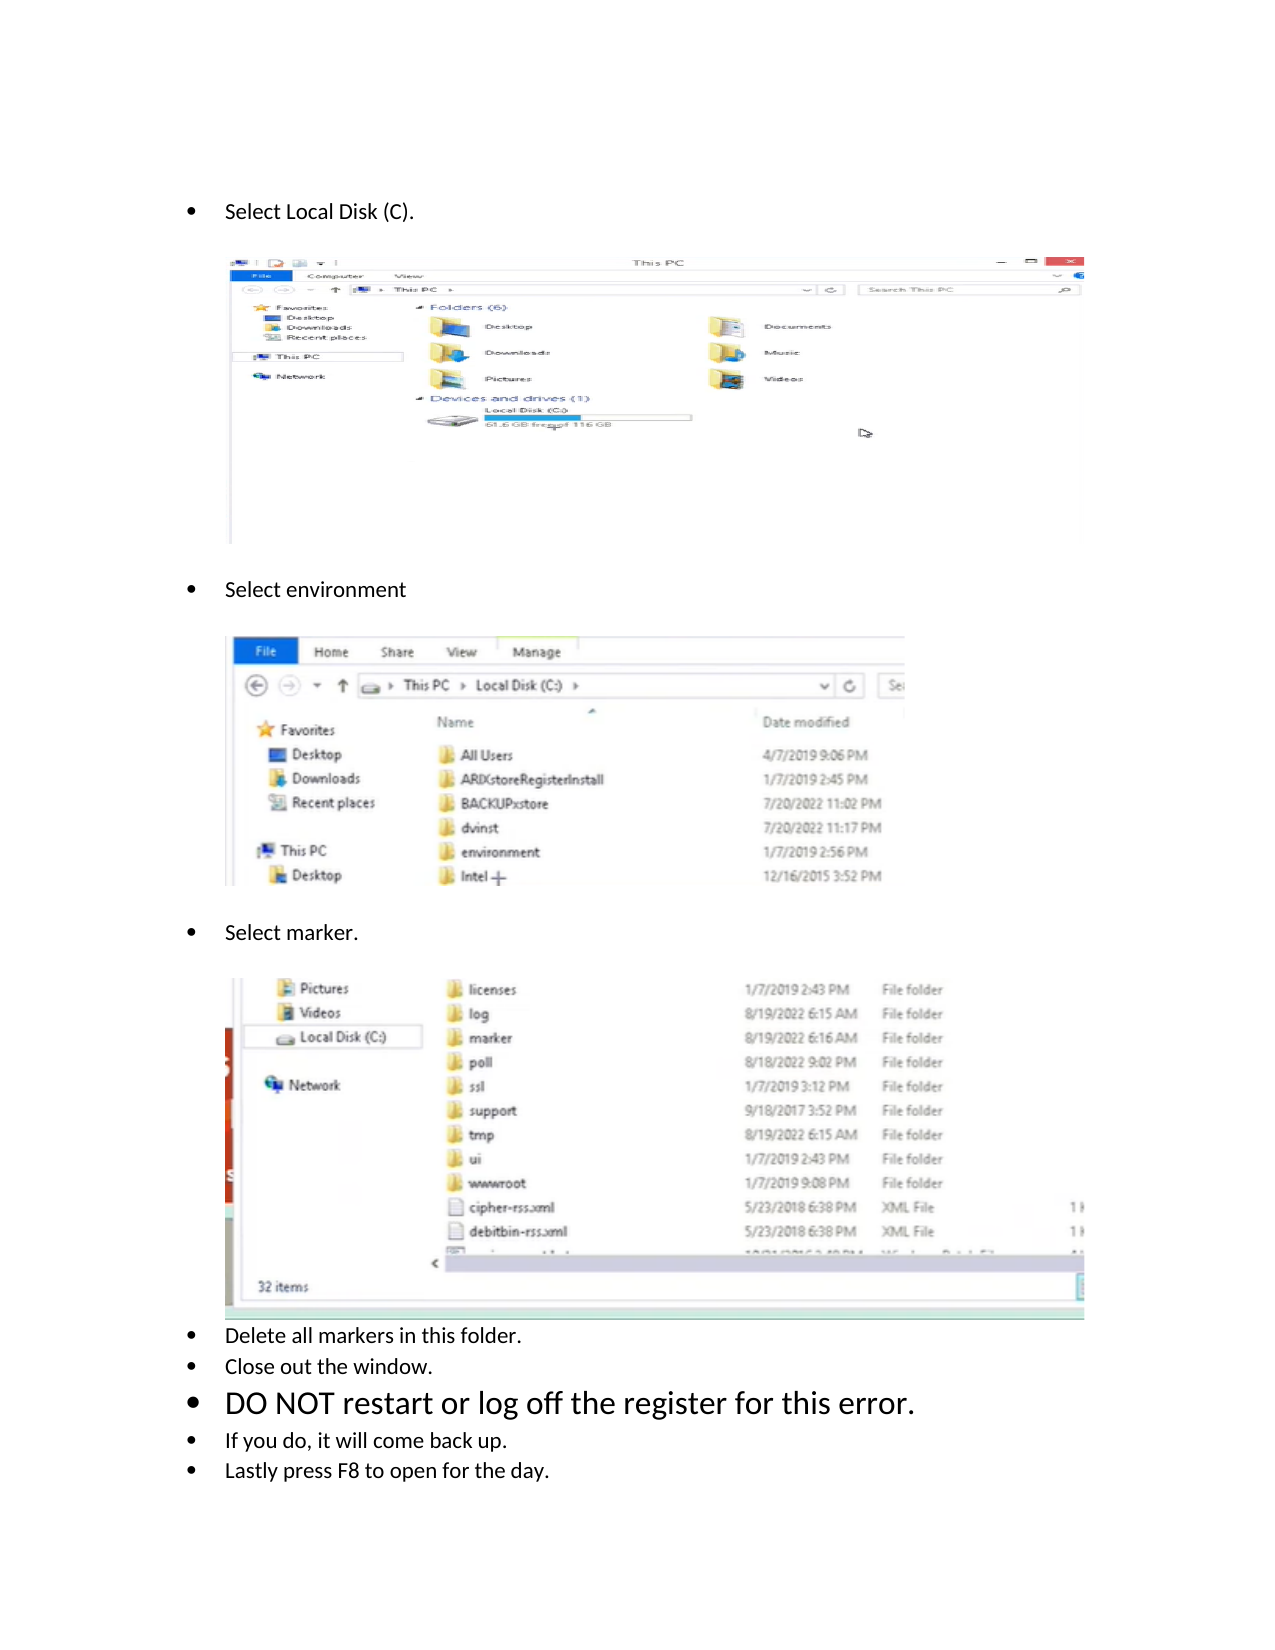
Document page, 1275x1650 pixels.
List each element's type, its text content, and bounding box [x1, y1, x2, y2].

picture [225, 257, 1085, 544]
list Delete all markers in this folder. [187, 1322, 1125, 1350]
list Select Local Disk (C). [187, 197, 1125, 225]
list Select environment [187, 576, 1125, 604]
list If you do, it will come back up. [187, 1426, 1125, 1454]
picture [225, 636, 905, 886]
list Select marker. [187, 918, 1125, 946]
list DO NOT restart or log off the register for this error. [187, 1382, 1125, 1423]
picture [225, 978, 1085, 1320]
list Lastly press F8 to open for the day. [187, 1456, 1125, 1484]
list Close out the window. [187, 1352, 1125, 1380]
